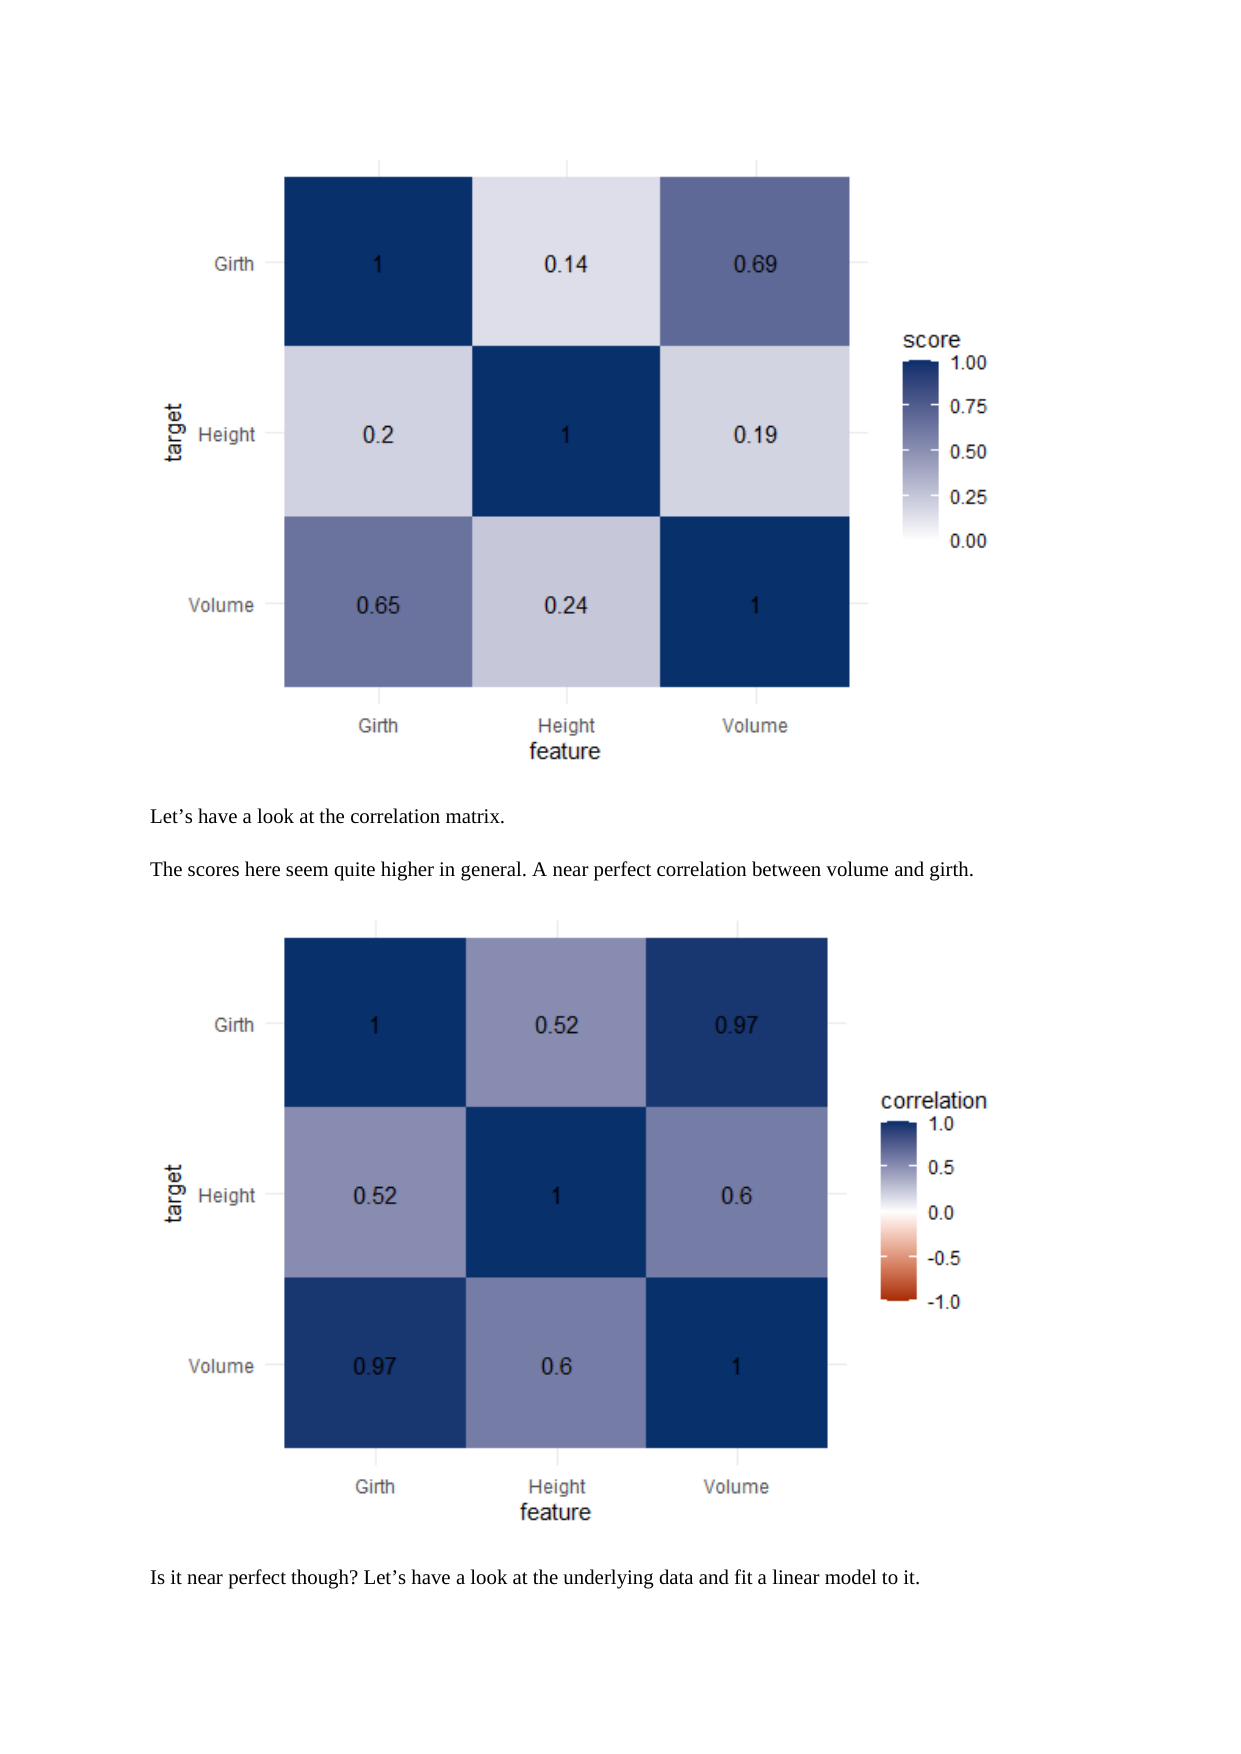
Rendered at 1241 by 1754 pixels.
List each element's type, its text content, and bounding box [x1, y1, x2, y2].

picture [150, 910, 1011, 1536]
picture [150, 150, 1011, 775]
text The scores here seem quite higher in general. A near perfect correlation between volume and girth. [150, 857, 1090, 881]
text Let’s have a look at the correlation matrix. [150, 804, 1090, 828]
text Is it near perfect though? Let’s have a look at the underlying data and fit a linear model to it. [150, 1565, 1090, 1589]
